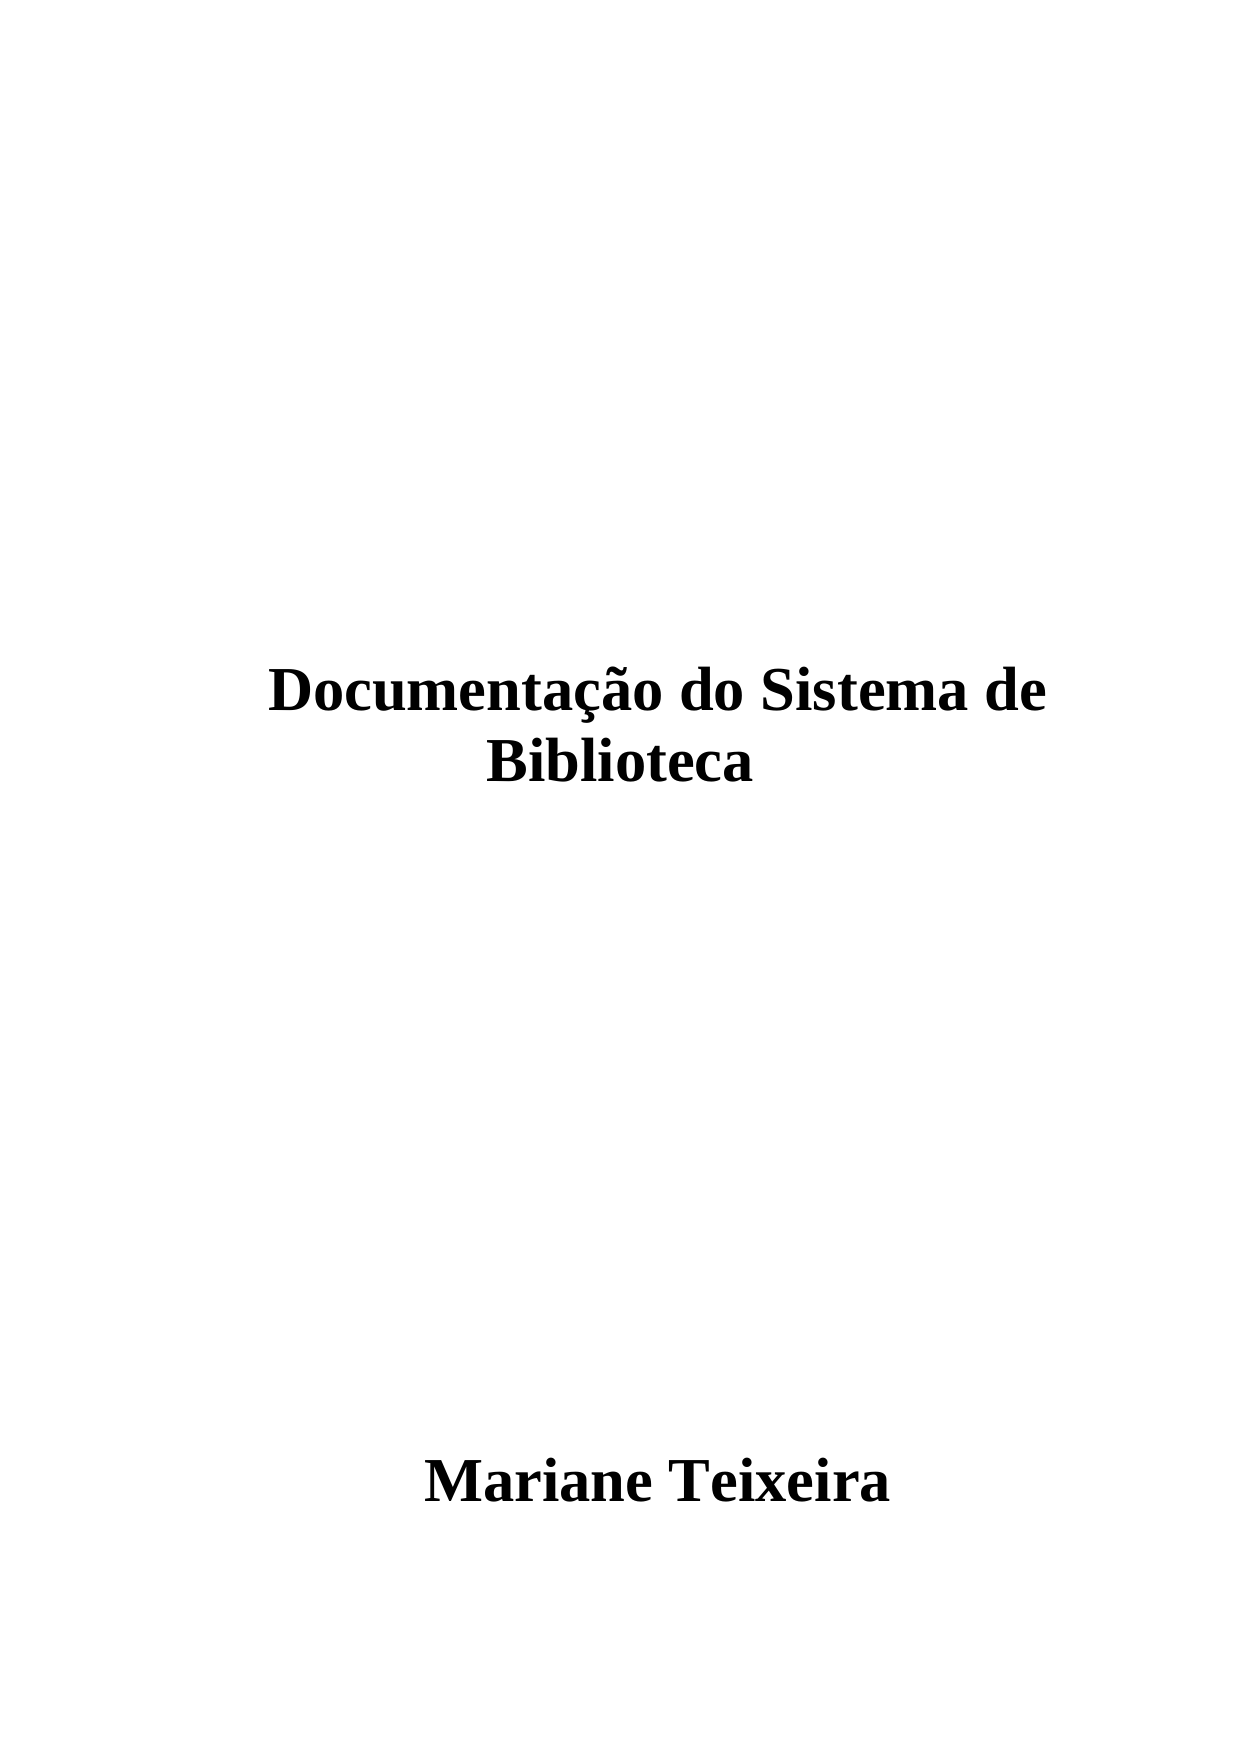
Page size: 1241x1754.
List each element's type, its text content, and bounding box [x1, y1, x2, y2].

text Documentação do Sistema de Biblioteca [177, 651, 1063, 795]
text Mariane Teixeira [177, 1443, 1063, 1515]
